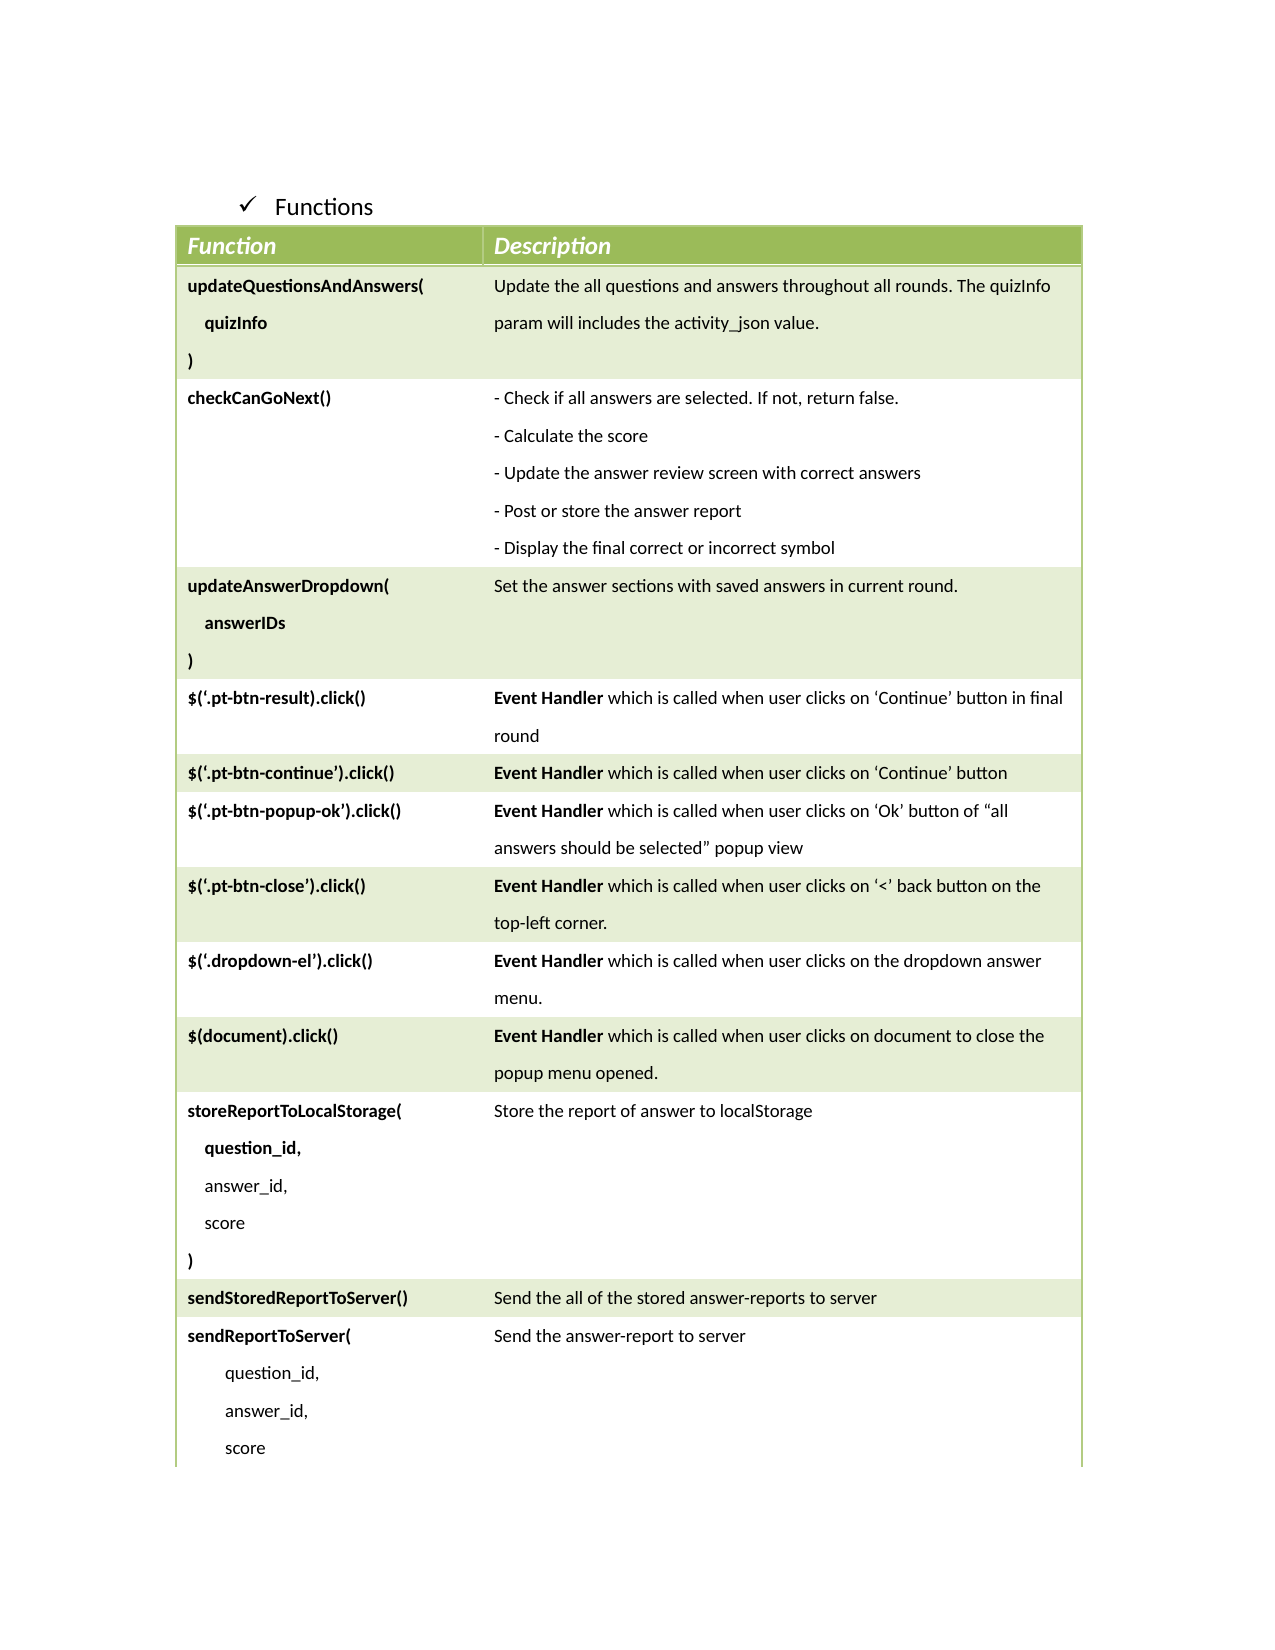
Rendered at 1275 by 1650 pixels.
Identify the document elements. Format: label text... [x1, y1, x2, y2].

table_cell Update the all questions and answers throughout all rounds. The quizInfo param will includes the activity_json value. [483, 267, 1081, 379]
table_cell - Check if all answers are selected. If not, return false. - Calculate the score - Update the answer review screen with correct answers - Post or store the answer report - Display the final correct or incorrect symbol [483, 379, 1081, 567]
table_cell Event Handler which is called when user clicks on the dropdown answer menu. [483, 942, 1081, 1017]
table_cell $(‘.dropdown-el’).click() [177, 942, 483, 1017]
table_cell updateQuestionsAndAnswers( quizInfo ) [177, 267, 483, 379]
table_cell Send the all of the stored answer-reports to server [483, 1279, 1081, 1317]
list Functions [237, 187, 1087, 225]
table_cell storeReportToLocalStorage( question_id, answer_id, score ) [177, 1092, 483, 1279]
table_cell Store the report of answer to localStorage [483, 1092, 1081, 1279]
table_cell sendStoredReportToServer() [177, 1279, 483, 1317]
table_cell Event Handler which is called when user clicks on ‘Continue’ button [483, 754, 1081, 792]
table_cell $(document).click() [177, 1017, 483, 1092]
table_cell $(‘.pt-btn-continue’).click() [177, 754, 483, 792]
table_header Function [177, 227, 482, 264]
table_cell checkCanGoNext() [177, 379, 483, 567]
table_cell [483, 1317, 1081, 1467]
table_cell updateAnswerDropdown( answerIDs ) [177, 567, 483, 679]
table_cell Event Handler which is called when user clicks on ‘Continue’ button in final round [483, 679, 1081, 754]
table_cell Event Handler which is called when user clicks on ‘<’ back button on the top-left corner. [483, 867, 1081, 942]
table_cell Event Handler which is called when user clicks on ‘Ok’ button of “all answers should be selected” popup view [483, 792, 1081, 867]
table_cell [177, 1317, 483, 1467]
table_cell Set the answer sections with saved answers in current round. [483, 567, 1081, 679]
table_cell $(‘.pt-btn-close’).click() [177, 867, 483, 942]
table_cell $(‘.pt-btn-result).click() [177, 679, 483, 754]
table_cell Event Handler which is called when user clicks on document to close the popup menu opened. [483, 1017, 1081, 1092]
table_header Description [484, 227, 1081, 264]
table_cell $(‘.pt-btn-popup-ok’).click() [177, 792, 483, 867]
